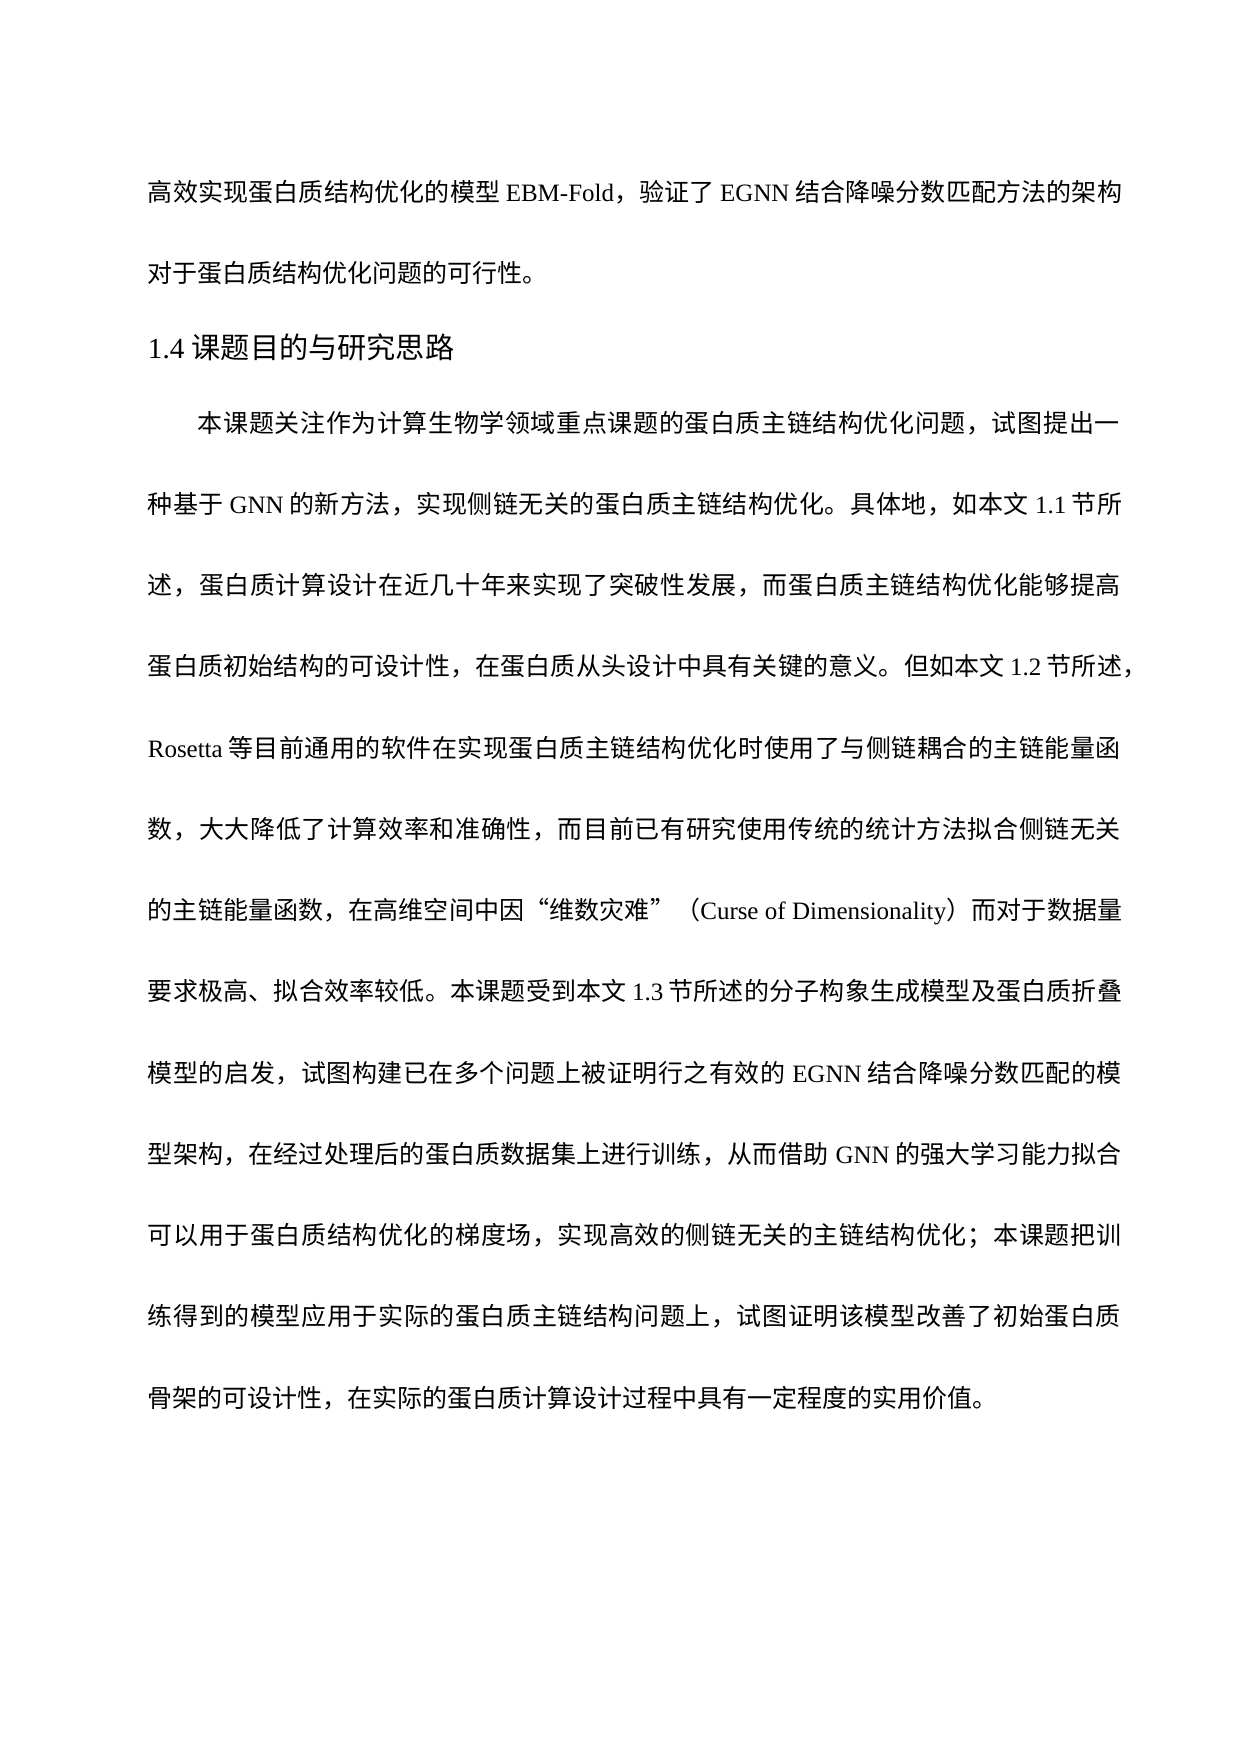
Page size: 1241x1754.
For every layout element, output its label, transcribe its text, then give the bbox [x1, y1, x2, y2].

subtitle 1.4 课题目的与研究思路 [148, 313, 1122, 378]
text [148, 158, 1122, 304]
text 本课题关注作为计算生物学领域重点课题的蛋白质主链结构优化问题，试图提出一种基于GNN的新方法，实现侧链无关的蛋白质主链结构优化。具体地，如本文1.1节所述，蛋白质计算设计在近几十年来实现了突破性发展，而蛋白质主链结构优化能够提高蛋白质初始结构的可设计性，在蛋白质从头设计中具有关键的意义。但如本文1.2节所述，Rosetta等目前通用的软件在实现蛋白质主链结构优化时使用了与侧链耦合的主链能量函数，大大降低了计算效率和准确性，而目前已有研究使用传统的统计方法拟合侧链无关的主链能量函数，在高维空间中因“维数灾难”（Curse of Dimensionality）而对于数据量要求极高、拟合效率较低。本课题受到本文1.3节所述的分子构象生成模型及蛋白质折叠模型的启发，试图构建已在多个问题上被证明行之有效的EGNN结合降噪分数匹配的模型架构，在经过处理后的蛋白质数据集上进行训练，从而借助GNN的强大学习能力拟合可以用于蛋白质结构优化的梯度场，实现高效的侧链无关的主链结构优化；本课题把训练得到的模型应用于实际的蛋白质主链结构问题上，试图证明该模型改善了初始蛋白质骨架的可设计性，在实际的蛋白质计算设计过程中具有一定程度的实用价值。 [148, 389, 1122, 1429]
